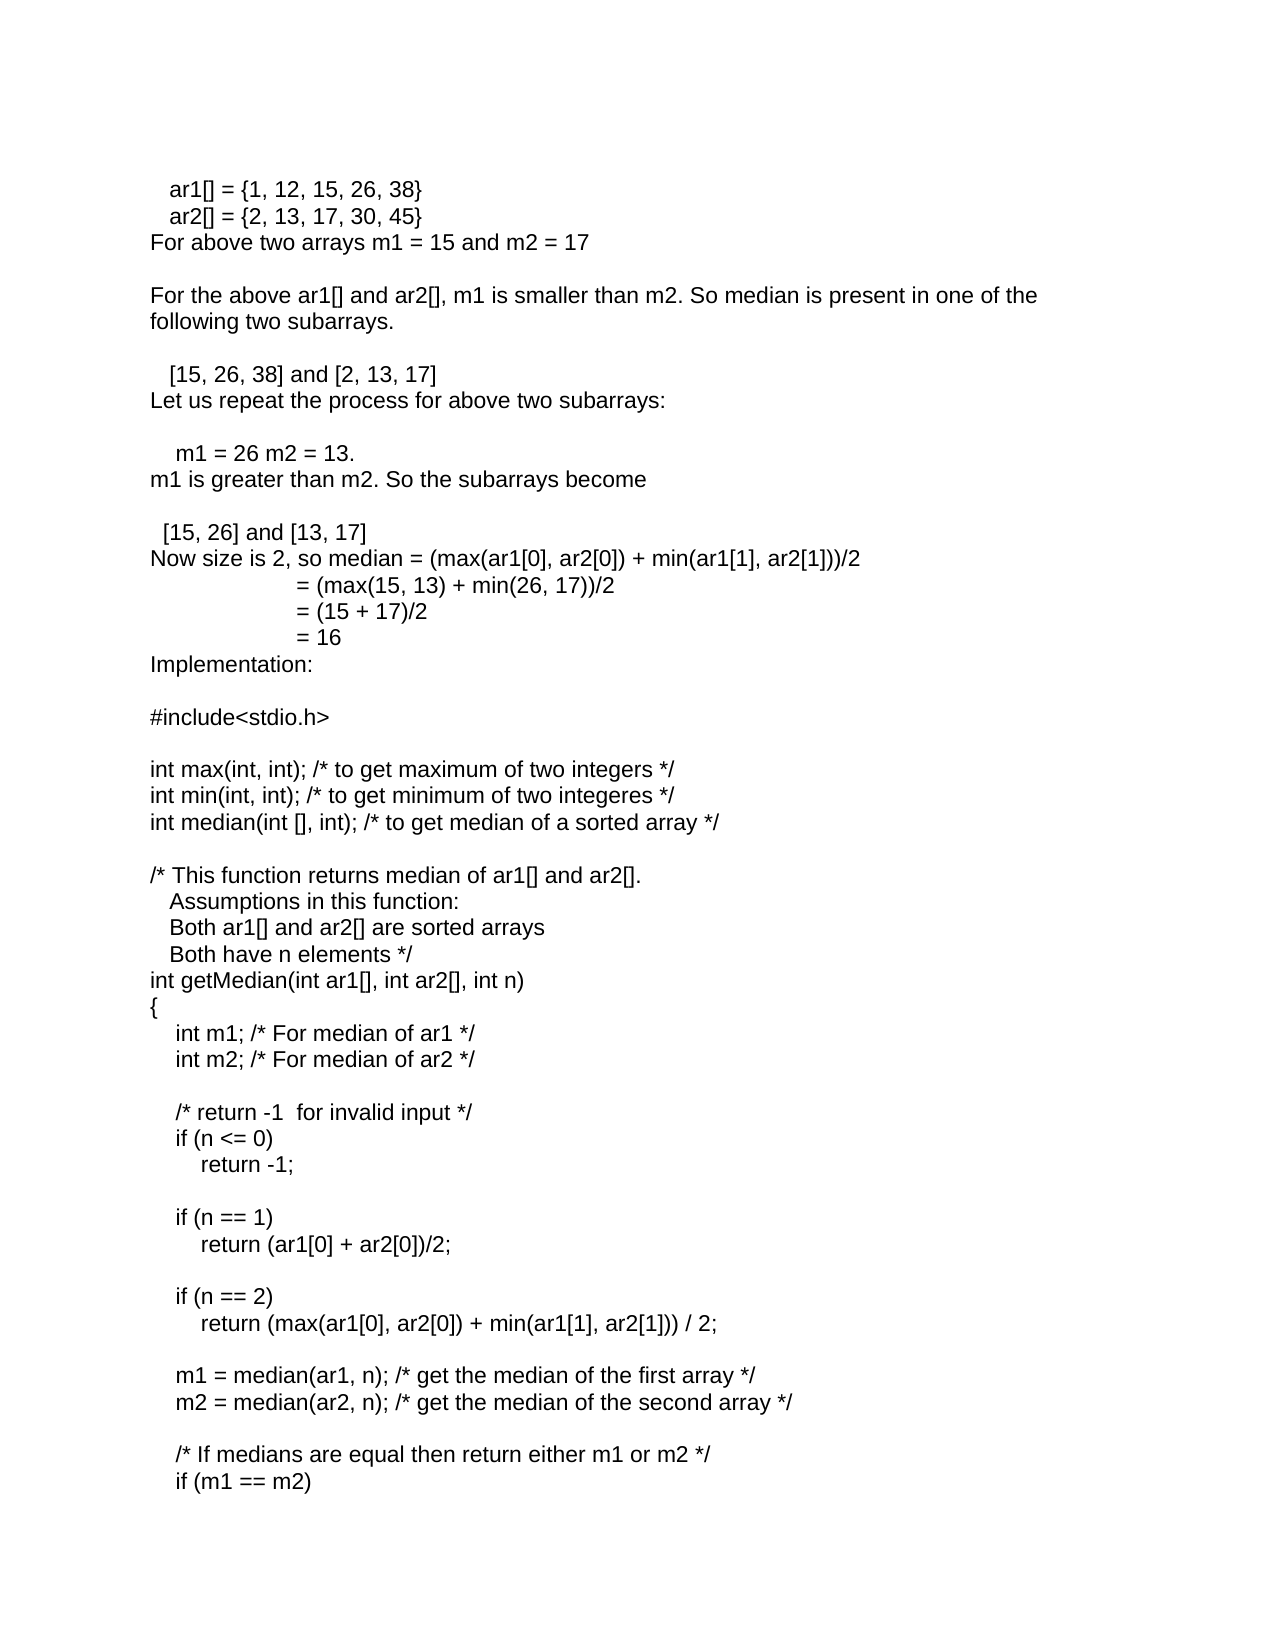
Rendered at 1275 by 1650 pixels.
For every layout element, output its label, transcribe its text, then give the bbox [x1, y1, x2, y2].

text int m2; /* For median of ar2 */ [150, 1046, 1125, 1072]
text int min(int, int); /* to get minimum of two integeres */ [150, 782, 1125, 809]
text /* If medians are equal then return either m1 or m2 */ [150, 1441, 1125, 1468]
text Implementation: [150, 651, 1125, 677]
text #include<stdio.h> [150, 703, 1125, 730]
text [15, 26, 38] and [2, 13, 17] [150, 361, 1125, 387]
text m1 is greater than m2. So the subarrays become [150, 466, 1125, 493]
text m1 = 26 m2 = 13. [150, 440, 1125, 466]
text return (max(ar1[0], ar2[0]) + min(ar1[1], ar2[1])) / 2; [150, 1309, 1125, 1336]
text int median(int [], int); /* to get median of a sorted array */ [150, 809, 1125, 835]
text /* return -1 for invalid input */ [150, 1099, 1125, 1125]
text if (n <= 0) [150, 1125, 1125, 1151]
text ar2[] = {2, 13, 17, 30, 45} [150, 203, 1125, 229]
text /* This function returns median of ar1[] and ar2[]. [150, 862, 1125, 888]
text if (n == 2) [150, 1283, 1125, 1309]
text if (n == 1) [150, 1204, 1125, 1231]
text = 16 [150, 624, 1125, 651]
text return -1; [150, 1151, 1125, 1178]
text m2 = median(ar2, n); /* get the median of the second array */ [150, 1389, 1125, 1415]
text = (15 + 17)/2 [150, 598, 1125, 624]
text int m1; /* For median of ar1 */ [150, 1020, 1125, 1046]
text return (ar1[0] + ar2[0])/2; [150, 1231, 1125, 1257]
text [15, 26] and [13, 17] [150, 519, 1125, 545]
text int max(int, int); /* to get maximum of two integers */ [150, 756, 1125, 782]
text Both ar1[] and ar2[] are sorted arrays [150, 914, 1125, 941]
text int getMedian(int ar1[], int ar2[], int n) [150, 967, 1125, 993]
text ar1[] = {1, 12, 15, 26, 38} [150, 176, 1125, 203]
text For above two arrays m1 = 15 and m2 = 17 [150, 229, 1125, 255]
text if (m1 == m2) [150, 1468, 1125, 1494]
text m1 = median(ar1, n); /* get the median of the first array */ [150, 1362, 1125, 1389]
text = (max(15, 13) + min(26, 17))/2 [150, 572, 1125, 598]
text Both have n elements */ [150, 941, 1125, 967]
text Let us repeat the process for above two subarrays: [150, 387, 1125, 413]
text { [150, 993, 1125, 1020]
text Assumptions in this function: [150, 888, 1125, 914]
text For the above ar1[] and ar2[], m1 is smaller than m2. So median is present in one of the following two subarrays. [150, 282, 1125, 334]
text Now size is 2, so median = (max(ar1[0], ar2[0]) + min(ar1[1], ar2[1]))/2 [150, 545, 1125, 572]
